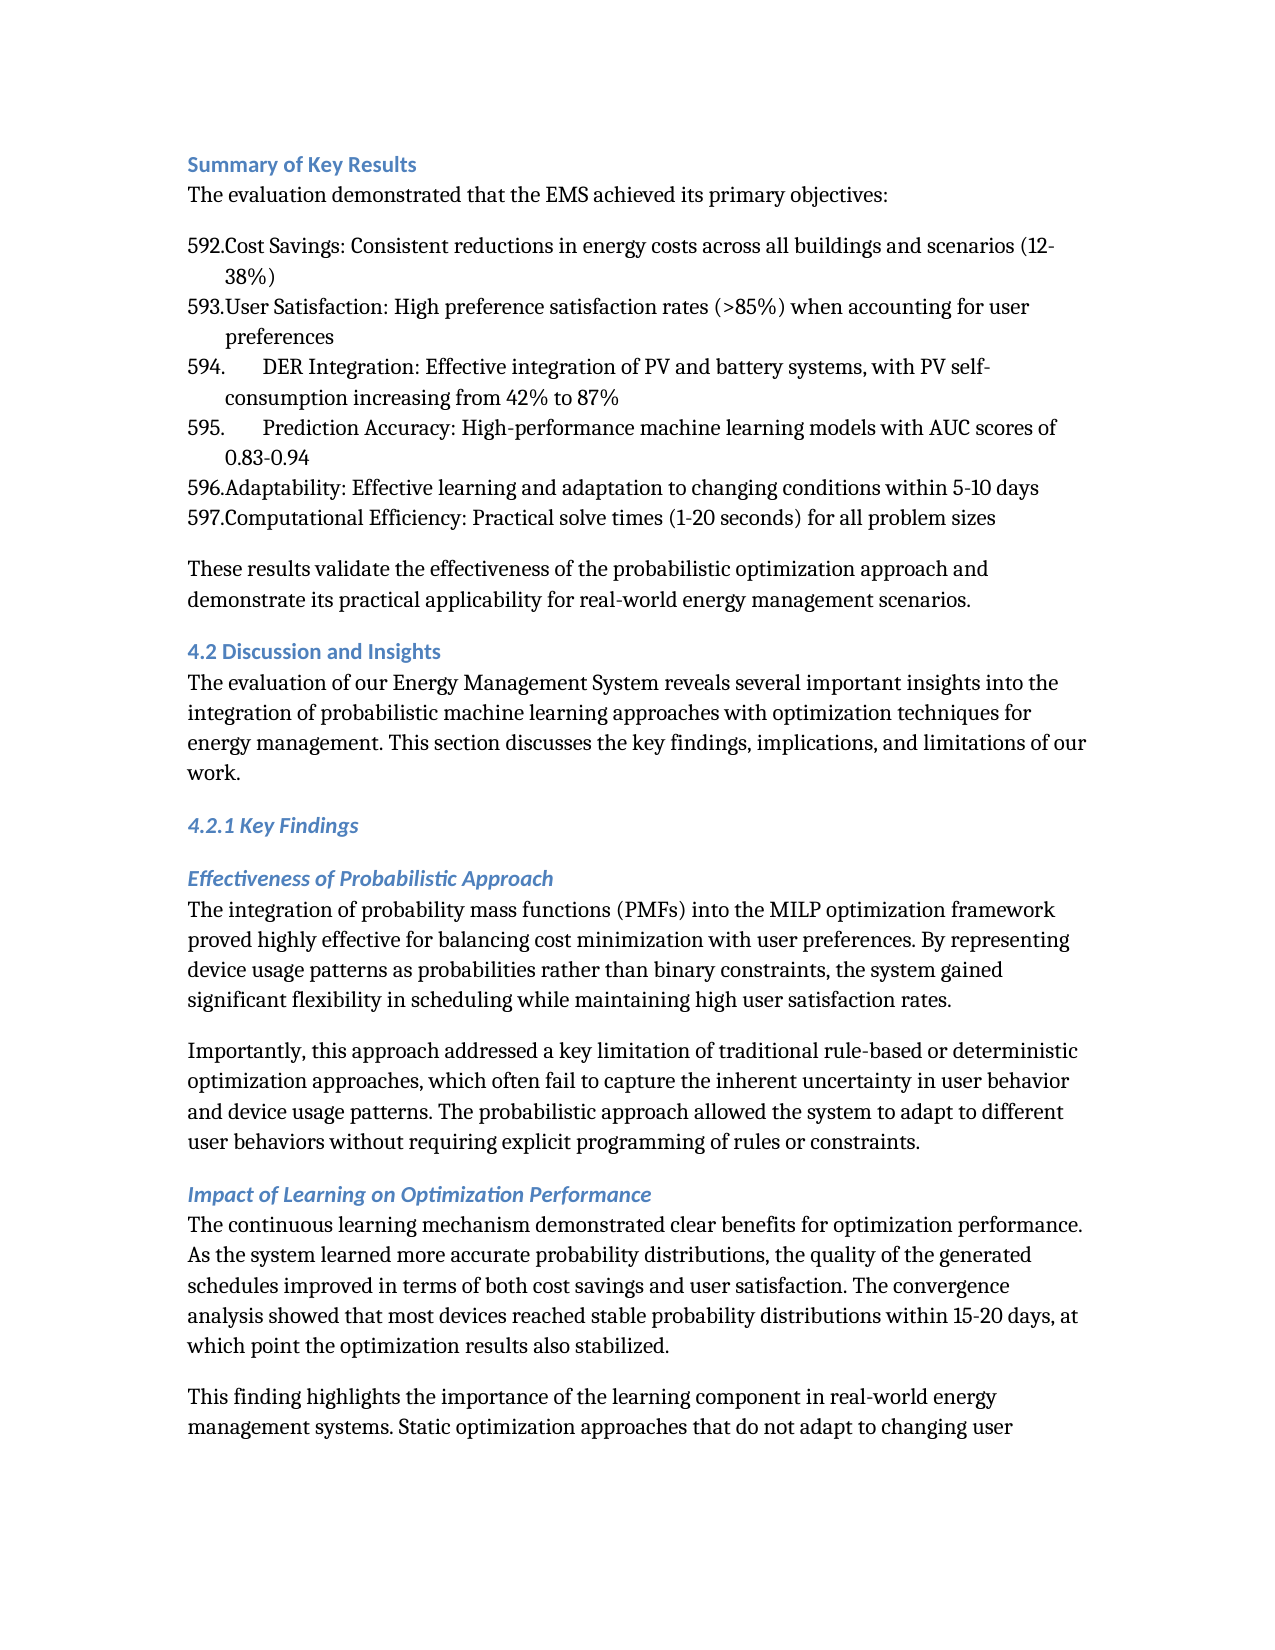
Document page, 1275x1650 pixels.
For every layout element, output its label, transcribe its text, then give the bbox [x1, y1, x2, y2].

subtitle Effectiveness of Probabilistic Approach [187, 864, 1087, 892]
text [187, 1384, 1087, 1440]
text The integration of probability mass functions (PMFs) into the MILP optimization framework proved highly effective for balancing cost minimization with user preferences. By representing device usage patterns as probabilities rather than binary constraints, the system gained significant flexibility in scheduling while maintaining high user satisfaction rates. [187, 896, 1087, 1013]
list Cost Savings: Consistent reductions in energy costs across all buildings and scenarios (12-38%) [187, 233, 1087, 290]
text These results validate the effectiveness of the probabilistic optimization approach and demonstrate its practical applicability for real-world energy management scenarios. [187, 556, 1087, 613]
subtitle 4.2.1 Key Findings [187, 811, 1087, 839]
subtitle 4.2 Discussion and Insights [187, 637, 1087, 665]
subtitle Summary of Key Results [187, 150, 1087, 178]
list User Satisfaction: High preference satisfaction rates (>85%) when accounting for user preferences [187, 294, 1087, 350]
text Importantly, this approach addressed a key limitation of traditional rule-based or deterministic optimization approaches, which often fail to capture the inherent uncertainty in user behavior and device usage patterns. The probabilistic approach allowed the system to adapt to different user behaviors without requiring explicit programming of rules or constraints. [187, 1038, 1087, 1155]
list Adaptability: Effective learning and adaptation to changing conditions within 5-10 days [187, 475, 1087, 501]
list Computational Efficiency: Practical solve times (1-20 seconds) for all problem sizes [187, 505, 1087, 531]
subtitle Impact of Learning on Optimization Performance [187, 1180, 1087, 1208]
list DER Integration: Effective integration of PV and battery systems, with PV self-consumption increasing from 42% to 87% [187, 354, 1087, 411]
list Prediction Accuracy: High-performance machine learning models with AUC scores of 0.83-0.94 [187, 414, 1087, 471]
text The evaluation demonstrated that the EMS achieved its primary objectives: [187, 182, 1087, 208]
text The evaluation of our Energy Management System reveals several important insights into the integration of probabilistic machine learning approaches with optimization techniques for energy management. This section discusses the key findings, implications, and limitations of our work. [187, 669, 1087, 787]
text The continuous learning mechanism demonstrated clear benefits for optimization performance. As the system learned more accurate probability distributions, the quality of the generated schedules improved in terms of both cost savings and user satisfaction. The convergence analysis showed that most devices reached stable probability distributions within 15-20 days, at which point the optimization results also stabilized. [187, 1212, 1087, 1359]
